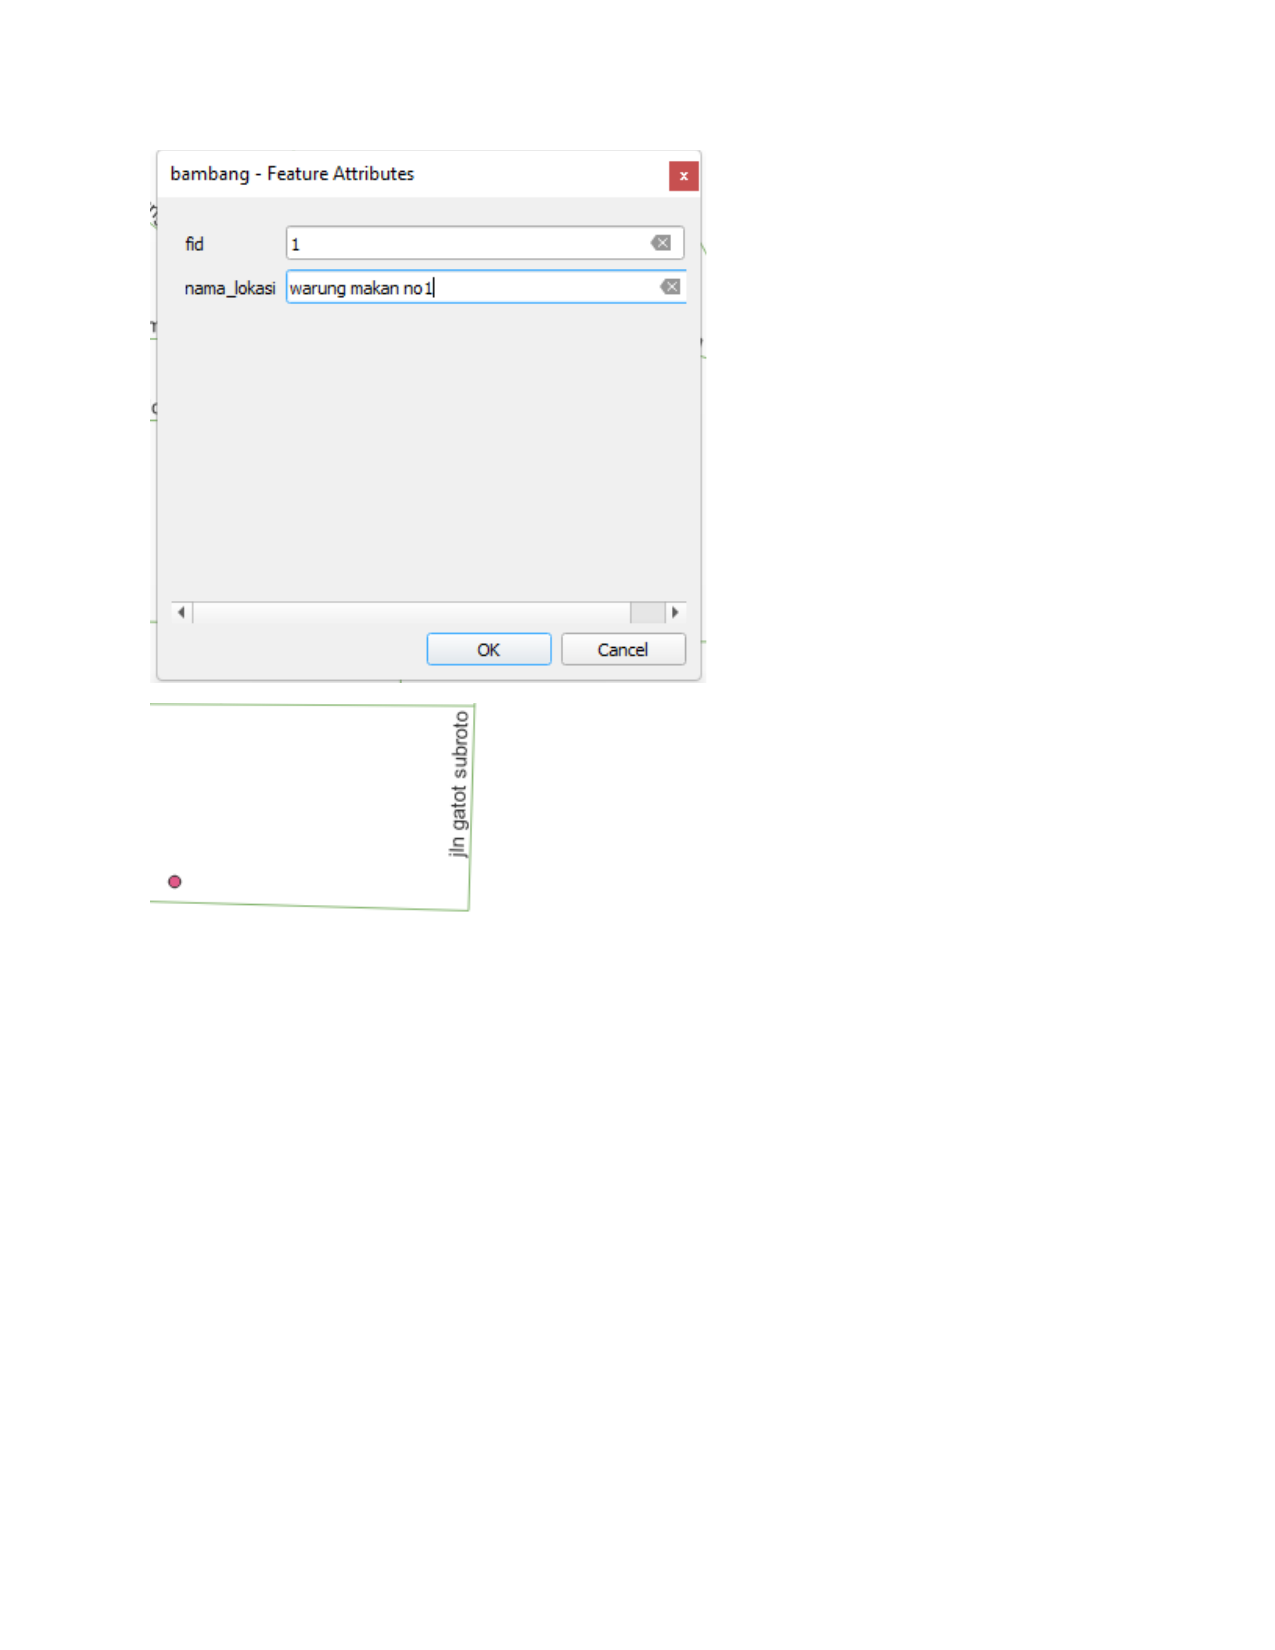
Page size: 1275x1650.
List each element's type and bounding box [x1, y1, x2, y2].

picture [150, 703, 483, 926]
picture [150, 150, 707, 683]
